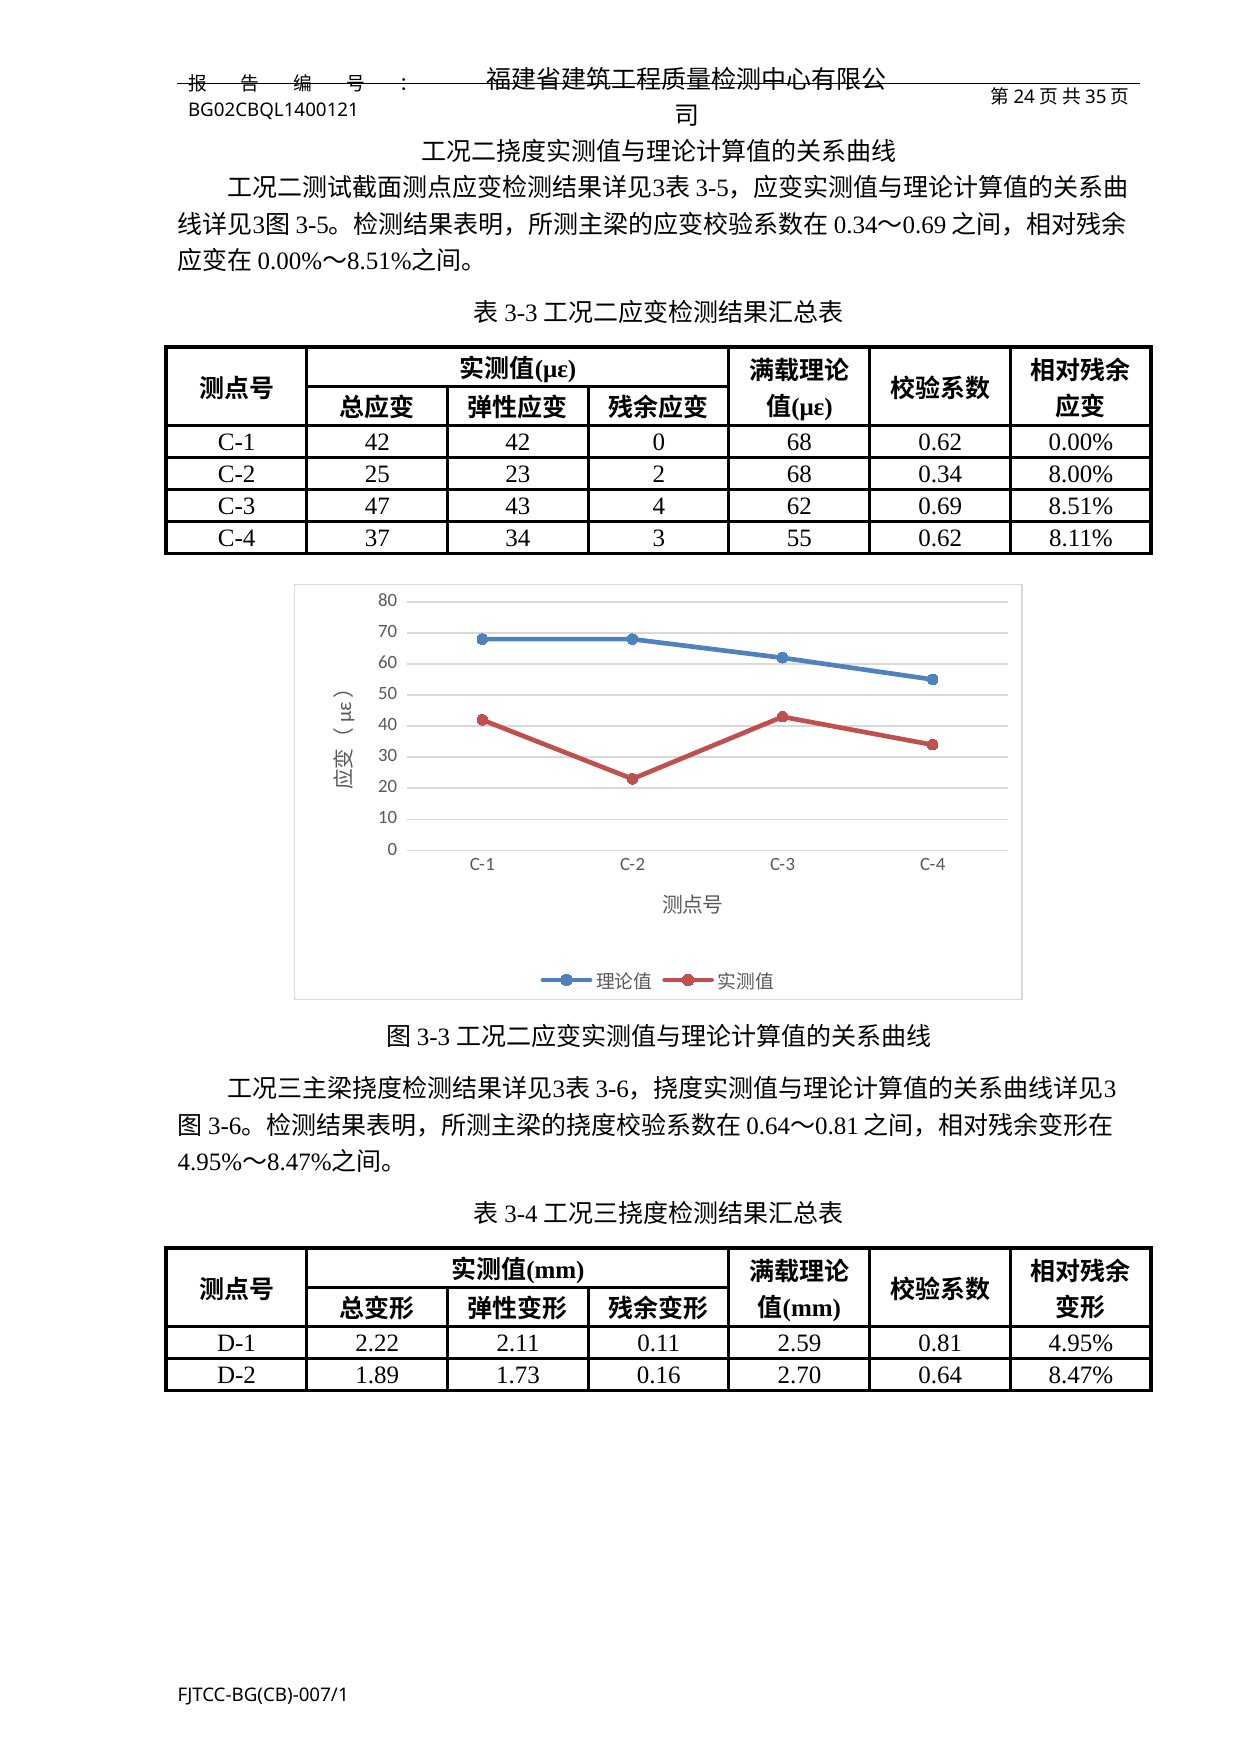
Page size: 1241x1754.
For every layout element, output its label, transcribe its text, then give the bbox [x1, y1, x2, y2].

table_cell 0.64 [871, 1360, 1009, 1389]
text 表 3-3 工况二应变检测结果汇总表 [177, 292, 1140, 329]
table_cell 2.22 [308, 1328, 446, 1357]
table_header 满载理论值(με) [730, 349, 868, 424]
table_cell 0.16 [590, 1360, 727, 1389]
table_cell 总变形 [308, 1289, 446, 1325]
table_cell 4.95% [1012, 1328, 1149, 1357]
table_cell 3 [590, 523, 727, 552]
table_cell C-4 [168, 523, 305, 552]
table_cell 0 [590, 427, 727, 456]
table_cell 总应变 [308, 388, 446, 424]
table_header 相对残余应变 [1012, 349, 1149, 424]
table_cell C-3 [168, 491, 305, 520]
table_cell 0.62 [871, 523, 1009, 552]
table_cell 2.11 [449, 1328, 587, 1357]
table_cell 68 [730, 427, 868, 456]
table_header 校验系数 [871, 349, 1009, 424]
text 工况二挠度实测值与理论计算值的关系曲线 [177, 89, 1140, 168]
table_header 校验系数 [871, 1250, 1009, 1325]
table_cell 47 [308, 491, 446, 520]
table_cell 25 [308, 459, 446, 488]
table_cell 68 [730, 459, 868, 488]
table_header 测点号 [168, 1250, 305, 1325]
table_cell C-2 [168, 459, 305, 488]
table_cell 残余变形 [590, 1289, 727, 1325]
table_cell 0.00% [1012, 427, 1149, 456]
table_cell 8.11% [1012, 523, 1149, 552]
table_cell 43 [449, 491, 587, 520]
table_header 相对残余变形 [1012, 1250, 1149, 1325]
table_cell 残余应变 [590, 388, 727, 424]
table_cell 0.81 [871, 1328, 1009, 1357]
table_cell 8.47% [1012, 1360, 1149, 1389]
table_cell 37 [308, 523, 446, 552]
table_cell 8.51% [1012, 491, 1149, 520]
table_header 满载理论值(mm) [730, 1250, 868, 1325]
table_cell D-2 [168, 1360, 305, 1389]
table_cell 8.00% [1012, 459, 1149, 488]
table_header 实测值(mm) [308, 1250, 727, 1286]
text 工况二测试截面测点应变检测结果详见表 3-5，应变实测值与理论计算值的关系曲线详见图 3-5。检测结果表明，所测主梁的应变校验系数在0.34～0.69之间，相对残余应变在0.00%～8.51%之间。 [177, 168, 1140, 277]
table_cell 62 [730, 491, 868, 520]
table_cell 0.62 [871, 427, 1009, 456]
text 工况三主梁挠度检测结果详见表 3-6，挠度实测值与理论计算值的关系曲线详见图 3-6。检测结果表明，所测主梁的挠度校验系数在0.64～0.81之间，相对残余变形在4.95%～8.47%之间。 [177, 1069, 1140, 1178]
table_cell 弹性应变 [449, 388, 587, 424]
table_cell 2.59 [730, 1328, 868, 1357]
table_cell 0.69 [871, 491, 1009, 520]
table_cell 42 [308, 427, 446, 456]
table_cell 42 [449, 427, 587, 456]
table_cell 23 [449, 459, 587, 488]
table_cell 34 [449, 523, 587, 552]
table_cell 0.11 [590, 1328, 727, 1357]
table_cell 1.89 [308, 1360, 446, 1389]
text 表 3-4 工况三挠度检测结果汇总表 [177, 1193, 1140, 1230]
table_cell 2.70 [730, 1360, 868, 1389]
table_cell 弹性变形 [449, 1289, 587, 1325]
text 图 3-3 工况二应变实测值与理论计算值的关系曲线 [177, 1016, 1140, 1052]
table_cell 55 [730, 523, 868, 552]
table_cell 4 [590, 491, 727, 520]
table_header 实测值(με) [308, 349, 727, 385]
table_cell C-1 [168, 427, 305, 456]
table_cell D-1 [168, 1328, 305, 1357]
table_cell 1.73 [449, 1360, 587, 1389]
table_header 测点号 [168, 349, 305, 424]
table_cell 0.34 [871, 459, 1009, 488]
table_cell 2 [590, 459, 727, 488]
